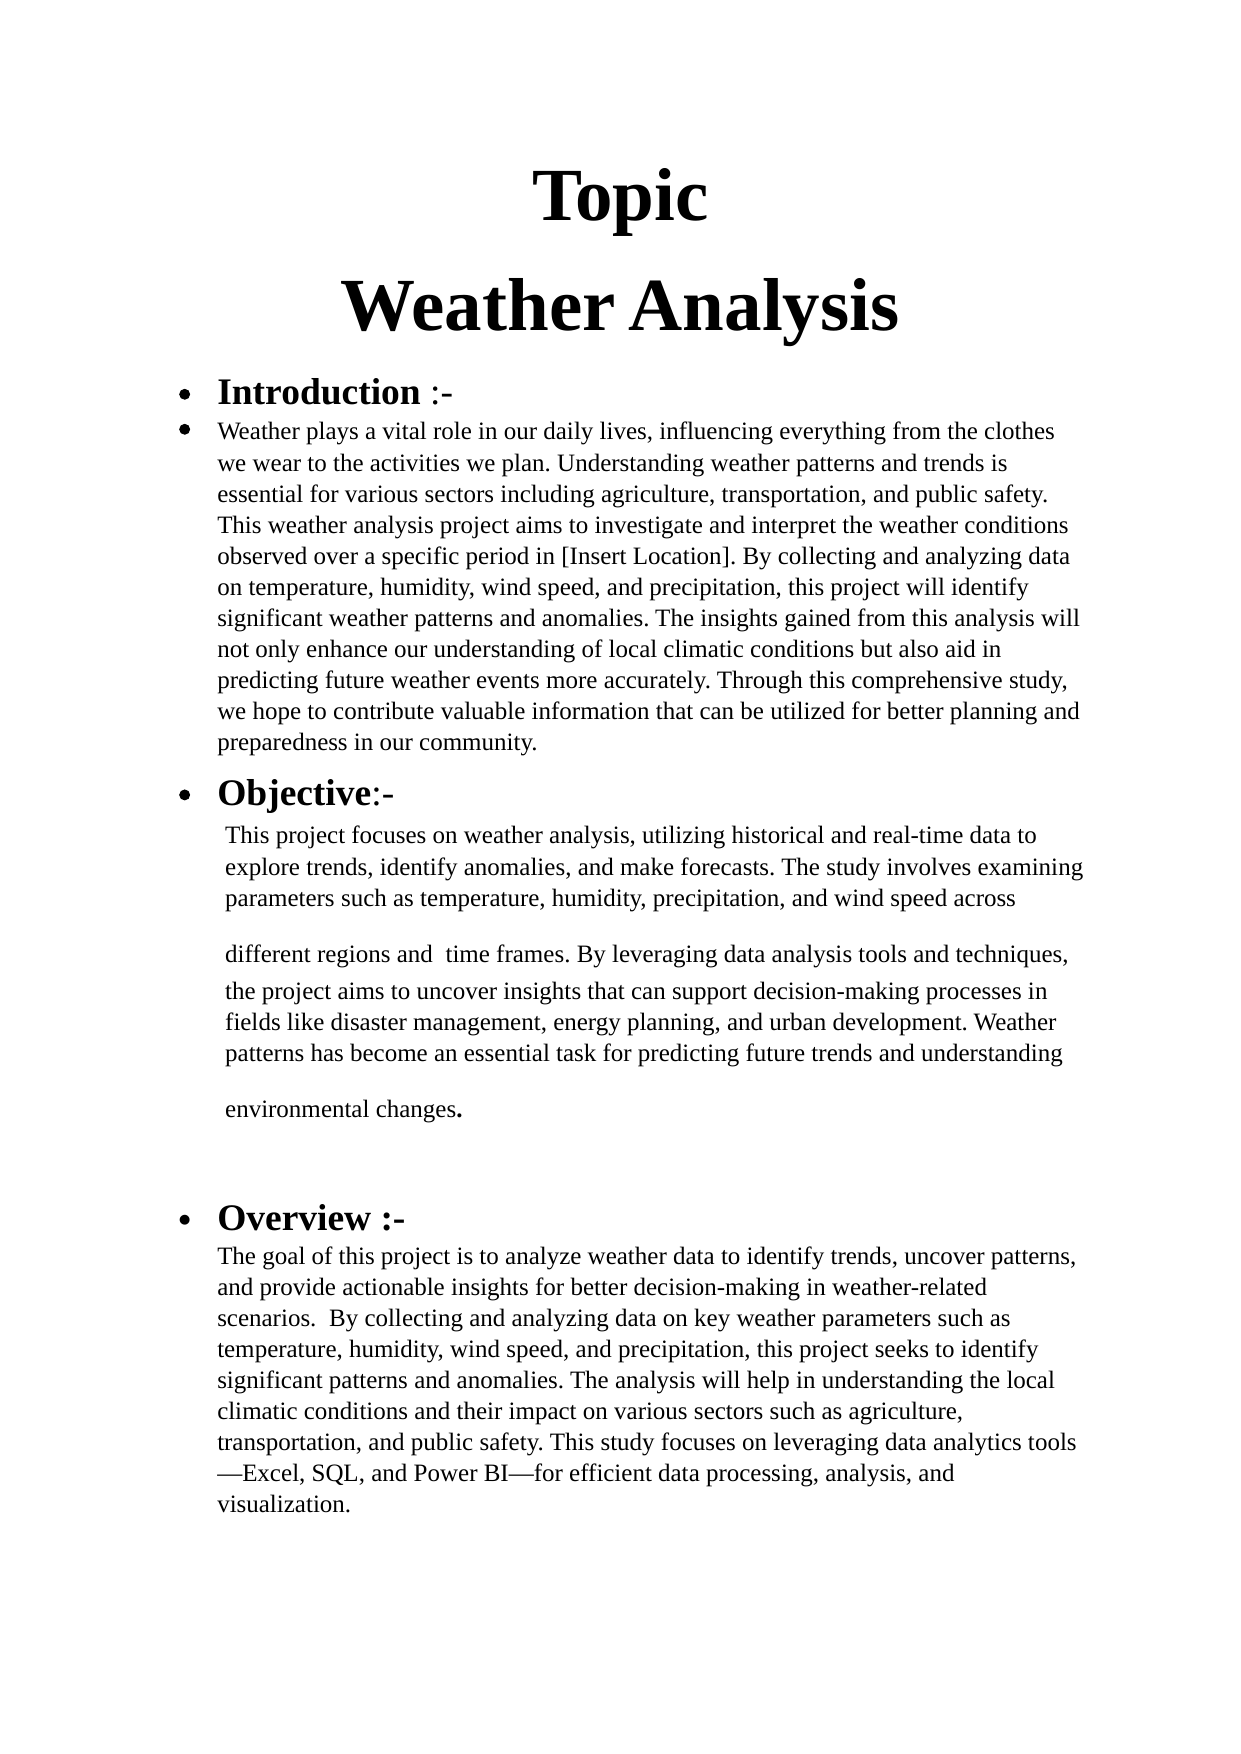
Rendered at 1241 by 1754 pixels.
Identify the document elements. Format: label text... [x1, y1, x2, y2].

list Overview :- The goal of this project is to analyze weather data to identify trends, uncover patterns, and provide actionable insights for better decision-making in weather-related scenarios. By collecting and analyzing data on key weather parameters such as temperature, humidity, wind speed, and precipitation, this project seeks to identify significant patterns and anomalies. The analysis will help in understanding the local climatic conditions and their impact on various sectors such as agriculture, transportation, and public safety. This study focuses on leveraging data analytics tools—Excel, SQL, and Power BI—for efficient data processing, analysis, and visualization. [179, 1195, 1090, 1518]
list Introduction :- [179, 369, 1090, 413]
list This project focuses on weather analysis, utilizing historical and real-time data to explore trends, identify anomalies, and make forecasts. The study involves examining parameters such as temperature, humidity, precipitation, and wind speed across different regions and time frames. By leveraging data analysis tools and techniques, the project aims to uncover insights that can support decision-making processes in fields like disaster management, energy planning, and urban development. Weather patterns has become an essential task for predicting future trends and understanding environmental changes. [225, 821, 1090, 1129]
text Weather Analysis [150, 260, 1090, 346]
list Weather plays a vital role in our daily lives, influencing everything from the clothes we wear to the activities we plan. Understanding weather patterns and trends is essential for various sectors including agriculture, transportation, and public safety. This weather analysis project aims to investigate and interpret the weather conditions observed over a specific period in [Insert Location]. By collecting and analyzing data on temperature, humidity, wind speed, and precipitation, this project will identify significant weather patterns and anomalies. The insights gained from this analysis will not only enhance our understanding of local climatic conditions but also aid in predicting future weather events more accurately. Through this comprehensive study, we hope to contribute valuable information that can be utilized for better planning and preparedness in our community. [179, 416, 1090, 756]
text Topic [150, 150, 1090, 236]
list Objective:- [179, 758, 1090, 816]
